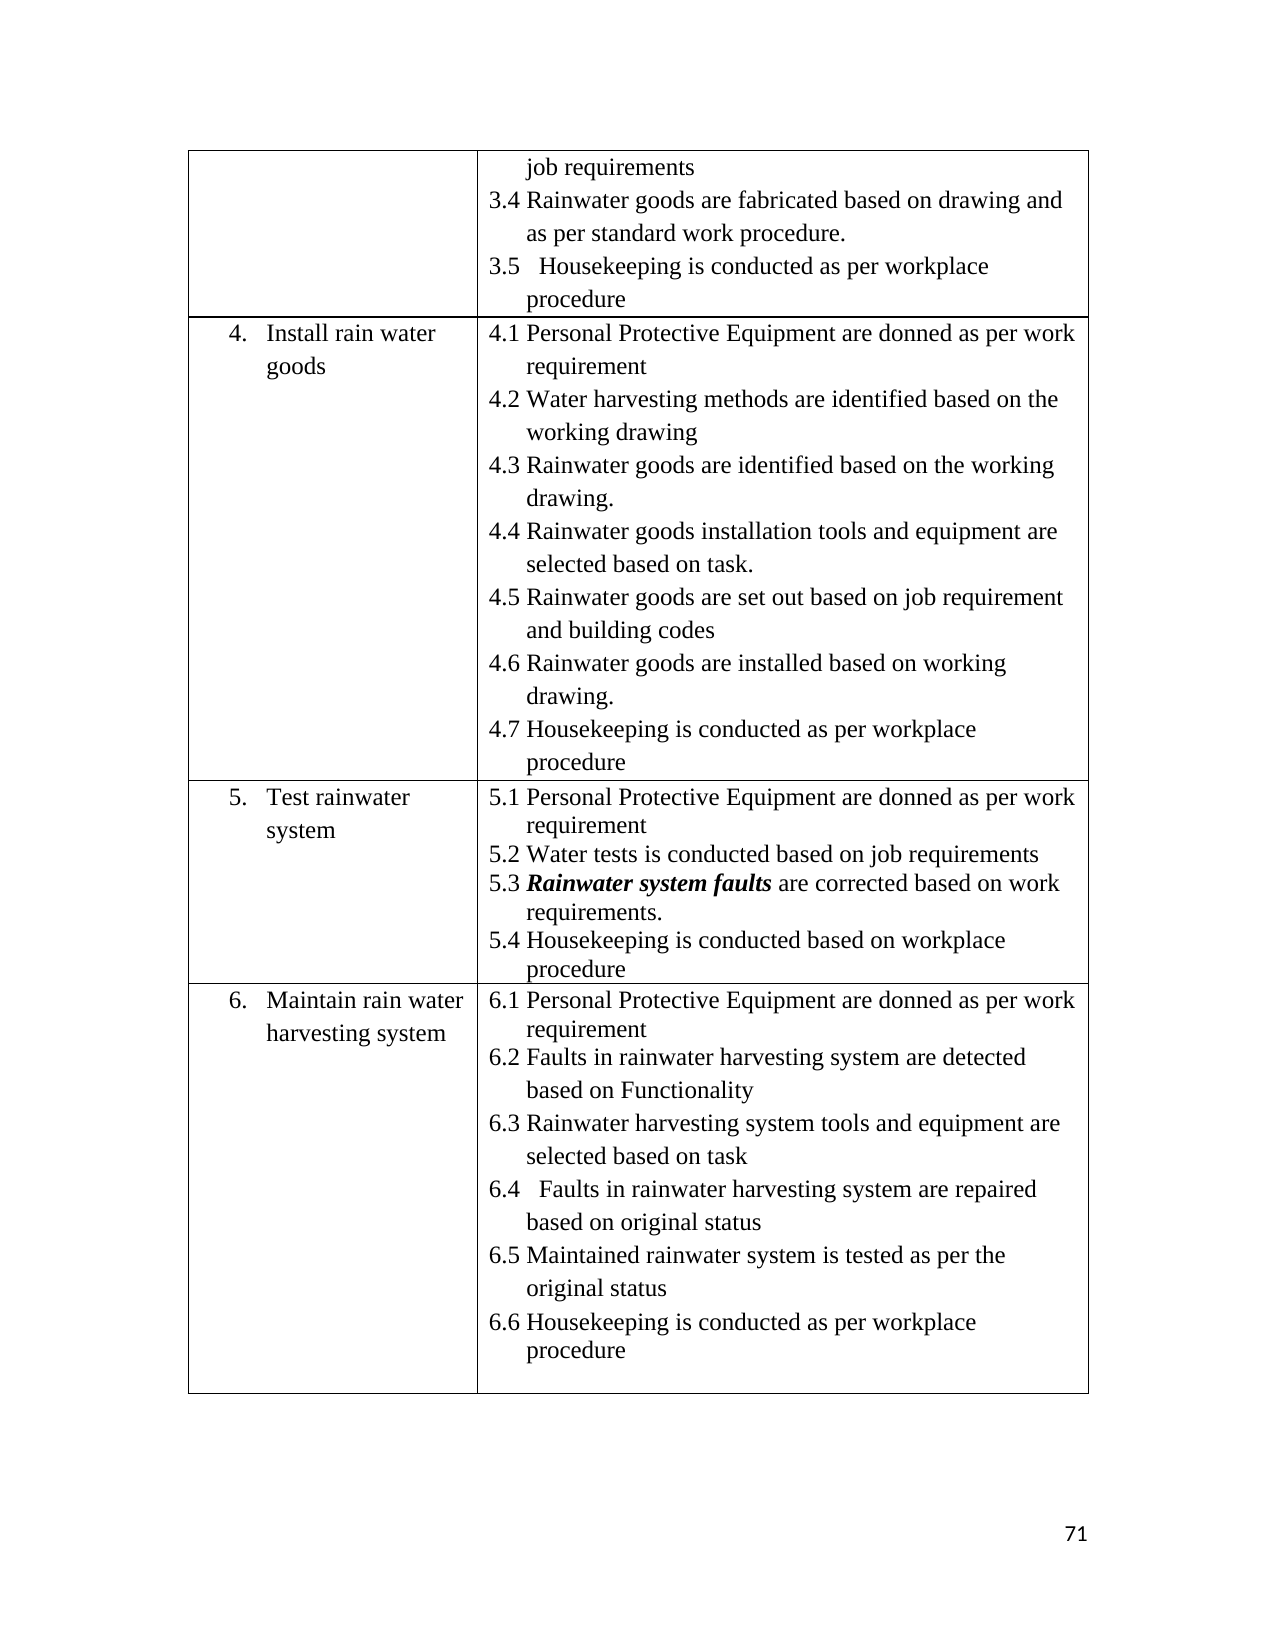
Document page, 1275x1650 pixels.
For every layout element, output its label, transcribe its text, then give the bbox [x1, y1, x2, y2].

table_cell Install rain water goods [189, 318, 477, 780]
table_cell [189, 151, 477, 316]
table_cell Personal Protective Equipment are donned as per work requirement Water harvesting methods are identified based on the working drawing Rainwater goods are identified based on the working drawing. Rainwater goods installation tools and equipment are selected based on task. Rainwater goods are set out based on job requirement and building codes Rainwater goods are installed based on working drawing. Housekeeping is conducted as per workplace procedure [478, 318, 1088, 780]
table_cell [478, 151, 1088, 316]
table_cell Test rainwater system [189, 781, 477, 983]
table_cell Maintain rain water harvesting system [189, 984, 477, 1393]
table_cell Personal Protective Equipment are donned as per work requirement Water tests is conducted based on job requirements Rainwater system faults are corrected based on work requirements. Housekeeping is conducted based on workplace procedure [478, 781, 1088, 983]
table_cell Personal Protective Equipment are donned as per work requirement Faults in rainwater harvesting system are detected based on Functionality Rainwater harvesting system tools and equipment are selected based on task Faults in rainwater harvesting system are repaired based on original status Maintained rainwater system is tested as per the original status Housekeeping is conducted as per workplace procedure [478, 984, 1088, 1393]
